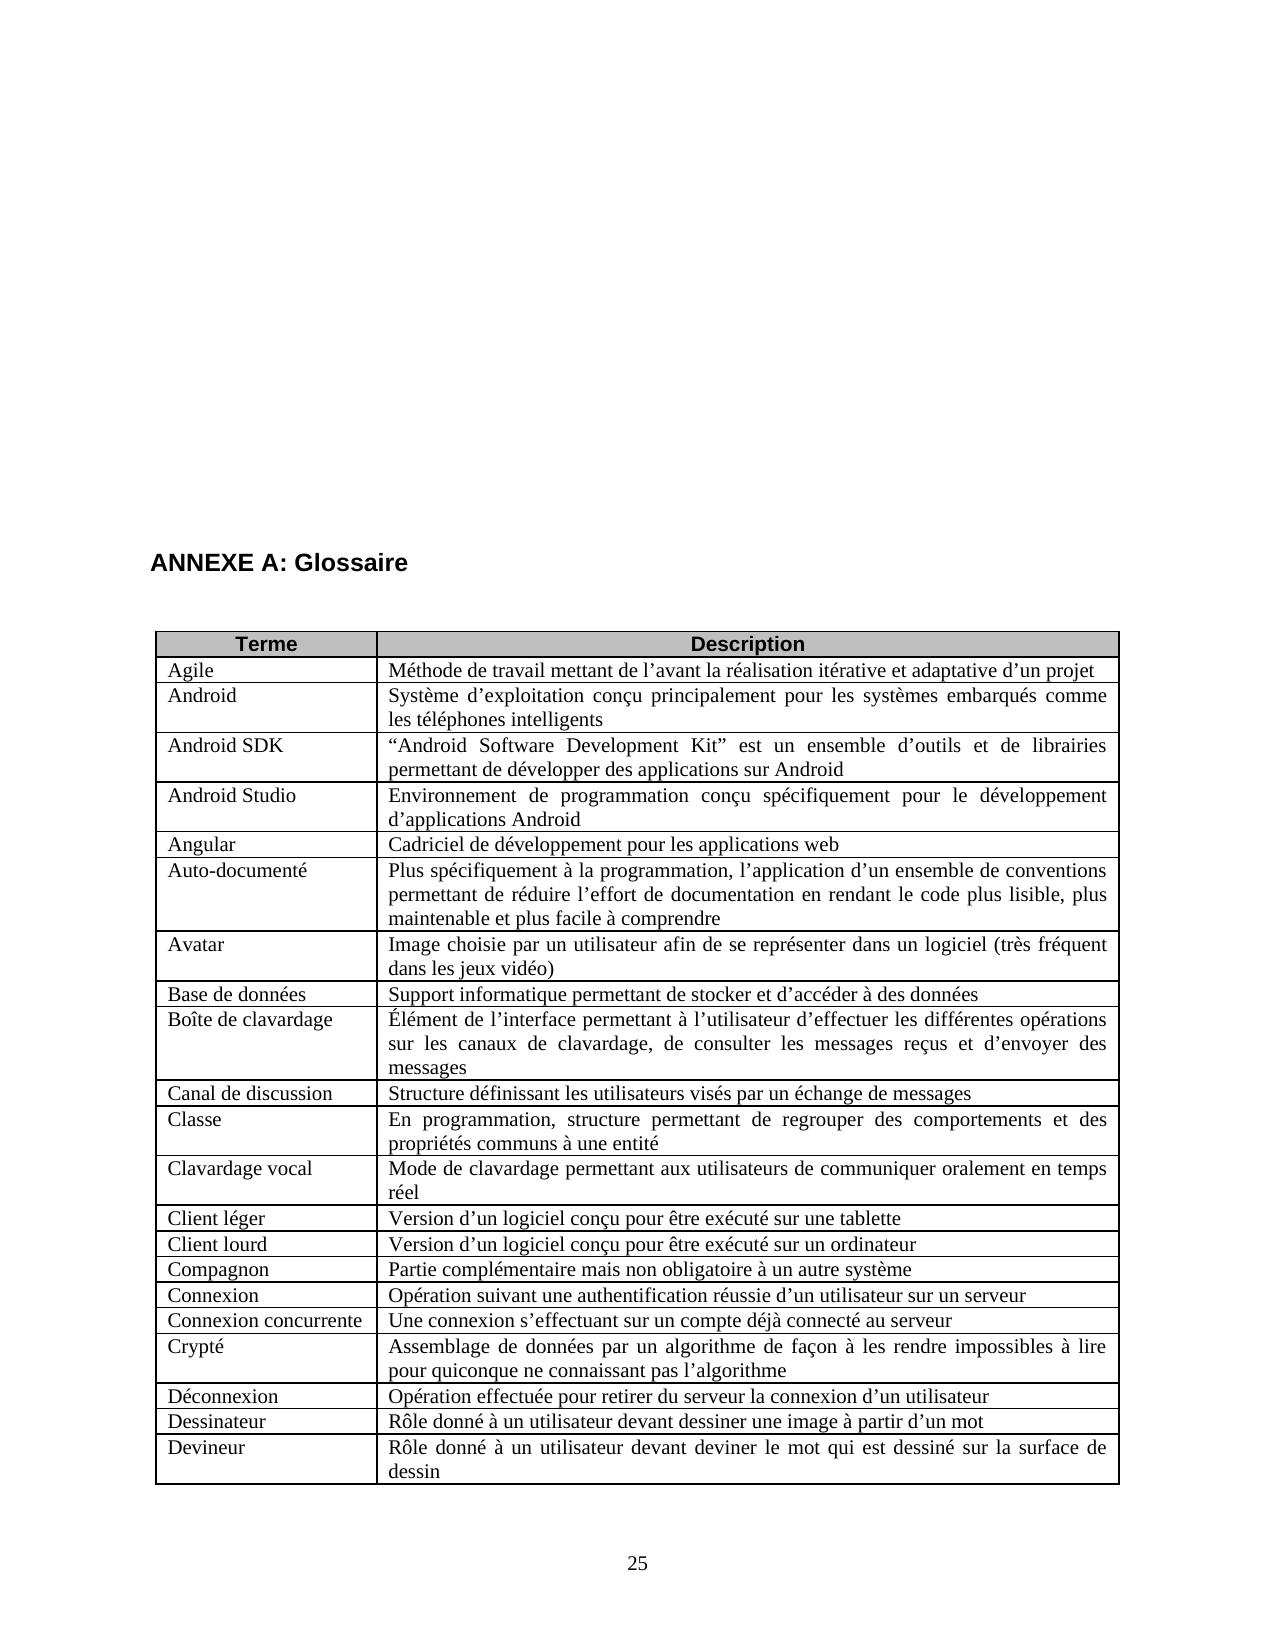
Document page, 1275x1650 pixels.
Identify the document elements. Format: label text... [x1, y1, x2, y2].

table_cell Opération suivant une authentification réussie d’un utilisateur sur un serveur [378, 1283, 1118, 1307]
table_cell Rôle donné à un utilisateur devant dessiner une image à partir d’un mot [378, 1409, 1118, 1433]
table_cell Avatar [157, 932, 376, 980]
table_cell Mode de clavardage permettant aux utilisateurs de communiquer oralement en temps réel [378, 1156, 1118, 1204]
table_cell Classe [157, 1107, 376, 1154]
table_cell Connexion concurrente [157, 1308, 376, 1332]
table_header Description [378, 632, 1118, 656]
table_cell “Android Software Development Kit” est un ensemble d’outils et de librairies permettant de développer des applications sur Android [378, 733, 1118, 781]
table_cell Boîte de clavardage [157, 1007, 376, 1079]
table_header Terme [157, 632, 376, 656]
table_cell Version d’un logiciel conçu pour être exécuté sur un ordinateur [378, 1232, 1118, 1256]
table_cell Agile [157, 658, 376, 682]
table_cell Environnement de programmation conçu spécifiquement pour le développement d’applications Android [378, 783, 1118, 831]
table_cell Devineur [157, 1435, 376, 1483]
table_cell Dessinateur [157, 1409, 376, 1433]
table_cell Version d’un logiciel conçu pour être exécuté sur une tablette [378, 1206, 1118, 1230]
table_cell Android [157, 683, 376, 731]
table_cell Client lourd [157, 1232, 376, 1256]
table_cell Cadriciel de développement pour les applications web [378, 832, 1118, 856]
table_cell Angular [157, 832, 376, 856]
table_cell Compagnon [157, 1257, 376, 1281]
table_cell Méthode de travail mettant de l’avant la réalisation itérative et adaptative d’un projet [378, 658, 1118, 682]
table_cell Déconnexion [157, 1384, 376, 1408]
table_cell Crypté [157, 1334, 376, 1382]
table_cell Client léger [157, 1206, 376, 1230]
table_cell Rôle donné à un utilisateur devant deviner le mot qui est dessiné sur la surface de dessin [378, 1435, 1118, 1483]
table_cell Base de données [157, 982, 376, 1006]
table_cell Android Studio [157, 783, 376, 831]
subtitle ANNEXE A: Glossaire [150, 547, 1125, 576]
table_cell Canal de discussion [157, 1081, 376, 1105]
table_cell Support informatique permettant de stocker et d’accéder à des données [378, 982, 1118, 1006]
table_cell Plus spécifiquement à la programmation, l’application d’un ensemble de conventions permettant de réduire l’effort de documentation en rendant le code plus lisible, plus maintenable et plus facile à comprendre [378, 858, 1118, 930]
table_cell Une connexion s’effectuant sur un compte déjà connecté au serveur [378, 1308, 1118, 1332]
table_cell Opération effectuée pour retirer du serveur la connexion d’un utilisateur [378, 1384, 1118, 1408]
table_cell En programmation, structure permettant de regrouper des comportements et des propriétés communs à une entité [378, 1107, 1118, 1154]
table_cell Connexion [157, 1283, 376, 1307]
table_cell Structure définissant les utilisateurs visés par un échange de messages [378, 1081, 1118, 1105]
table_cell Android SDK [157, 733, 376, 781]
table_cell Système d’exploitation conçu principalement pour les systèmes embarqués comme les téléphones intelligents [378, 683, 1118, 731]
table_cell Image choisie par un utilisateur afin de se représenter dans un logiciel (très fréquent dans les jeux vidéo) [378, 932, 1118, 980]
table_cell Clavardage vocal [157, 1156, 376, 1204]
table_cell Auto-documenté [157, 858, 376, 930]
table_cell Assemblage de données par un algorithme de façon à les rendre impossibles à lire pour quiconque ne connaissant pas l’algorithme [378, 1334, 1118, 1382]
table_cell Partie complémentaire mais non obligatoire à un autre système [378, 1257, 1118, 1281]
table_cell Élément de l’interface permettant à l’utilisateur d’effectuer les différentes opérations sur les canaux de clavardage, de consulter les messages reçus et d’envoyer des messages [378, 1007, 1118, 1079]
